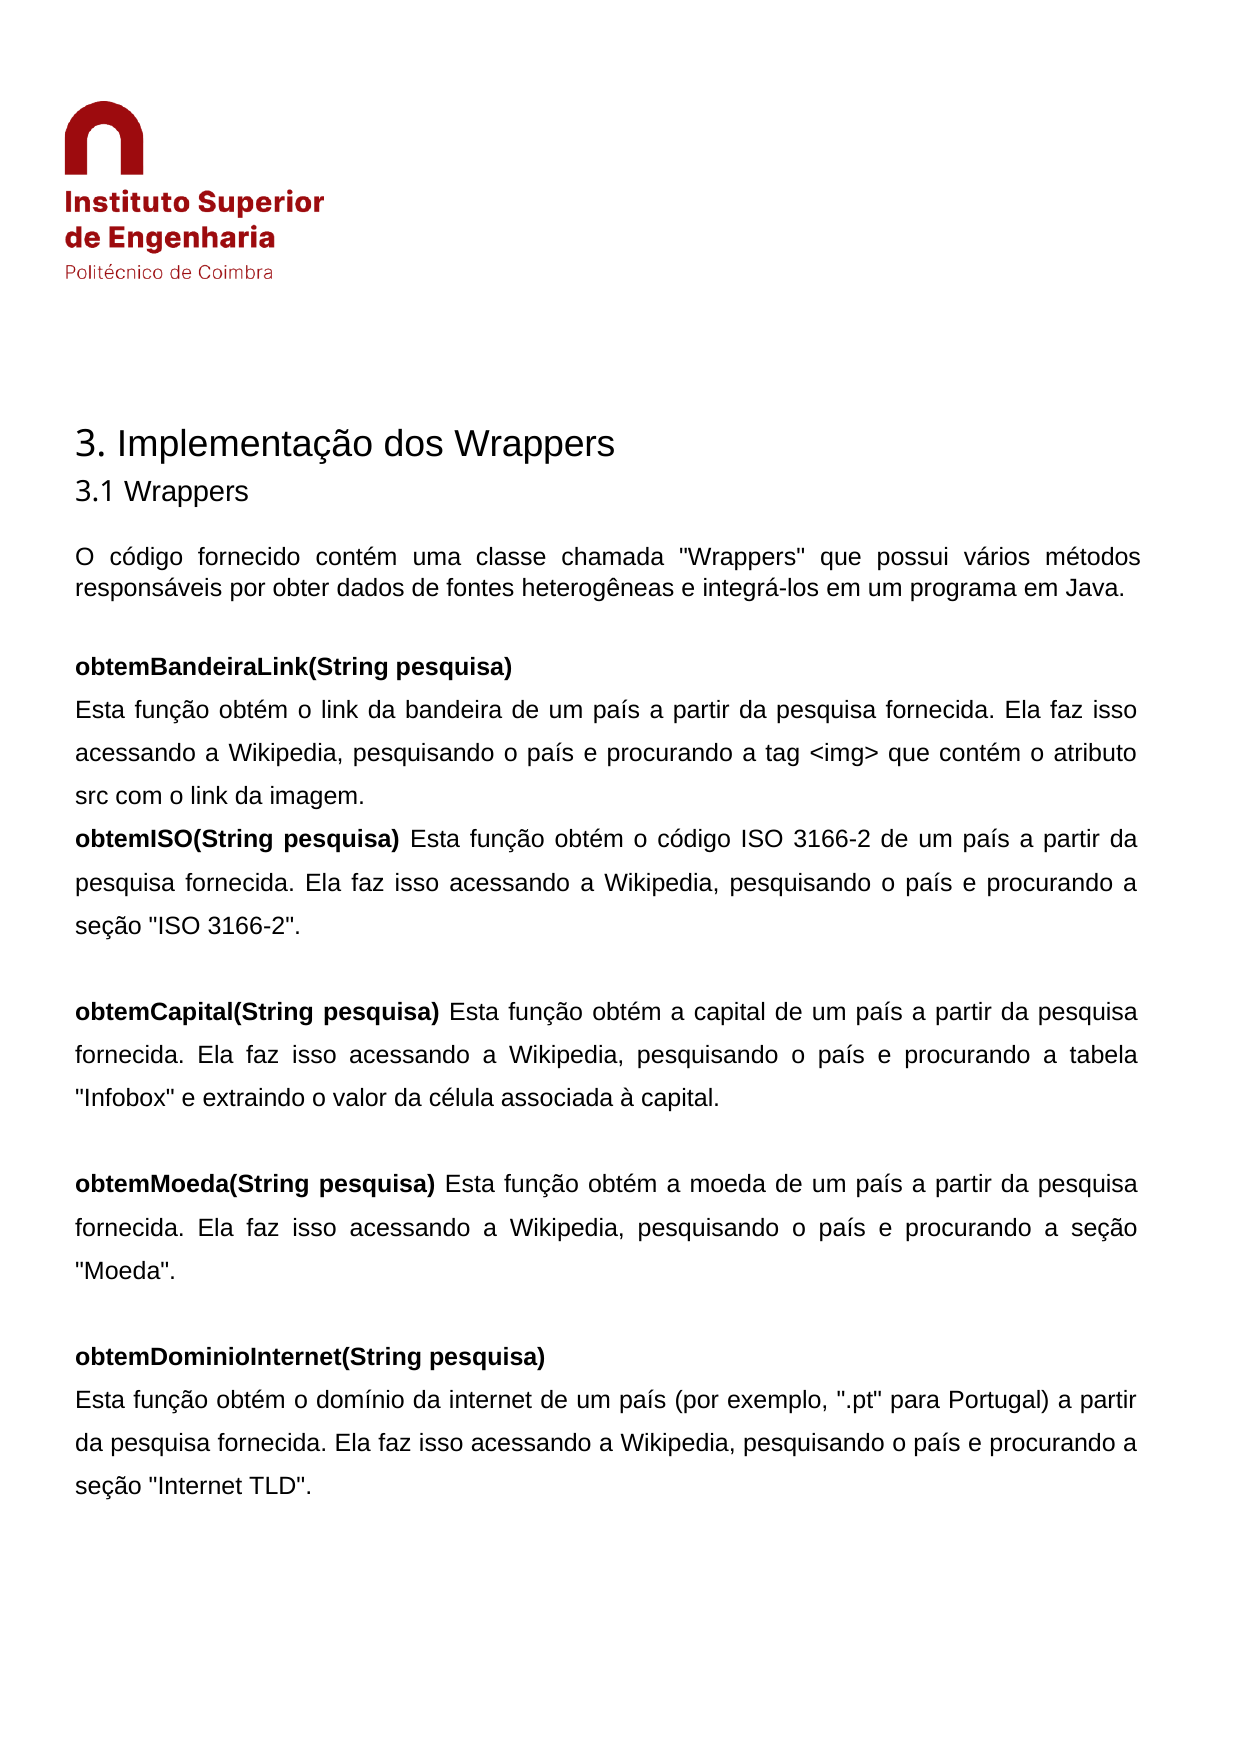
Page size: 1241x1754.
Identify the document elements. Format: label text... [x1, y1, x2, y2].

picture [64, 101, 324, 279]
text obtemBandeiraLink(String pesquisa) [75, 652, 1139, 681]
text obtemDominioInternet(String pesquisa) [75, 1342, 1139, 1371]
text O código fornecido contém uma classe chamada "Wrappers" que possui vários métodos responsáveis por obter dados de fontes heterogêneas e integrá-los em um programa em Java. [75, 542, 1142, 601]
text obtemCapital(String pesquisa) Esta função obtém a capital de um país a partir da pesquisa fornecida. Ela faz isso acessando a Wikipedia, pesquisando o país e procurando a tabela "Infobox" e extraindo o valor da célula associada à capital. [75, 997, 1139, 1112]
subtitle Implementação dos Wrappers [75, 416, 1176, 467]
text obtemISO(String pesquisa) Esta função obtém o código ISO 3166-2 de um país a partir da pesquisa fornecida. Ela faz isso acessando a Wikipedia, pesquisando o país e procurando a seção "ISO 3166-2". [75, 824, 1139, 939]
list Wrappers [75, 471, 1176, 510]
text Esta função obtém o domínio da internet de um país (por exemplo, ".pt" para Portugal) a partir da pesquisa fornecida. Ela faz isso acessando a Wikipedia, pesquisando o país e procurando a seção "Internet TLD". [75, 1385, 1139, 1500]
text Esta função obtém o link da bandeira de um país a partir da pesquisa fornecida. Ela faz isso acessando a Wikipedia, pesquisando o país e procurando a tag <img> que contém o atributo src com o link da imagem. [75, 695, 1139, 810]
text obtemMoeda(String pesquisa) Esta função obtém a moeda de um país a partir da pesquisa fornecida. Ela faz isso acessando a Wikipedia, pesquisando o país e procurando a seção "Moeda". [75, 1169, 1139, 1284]
